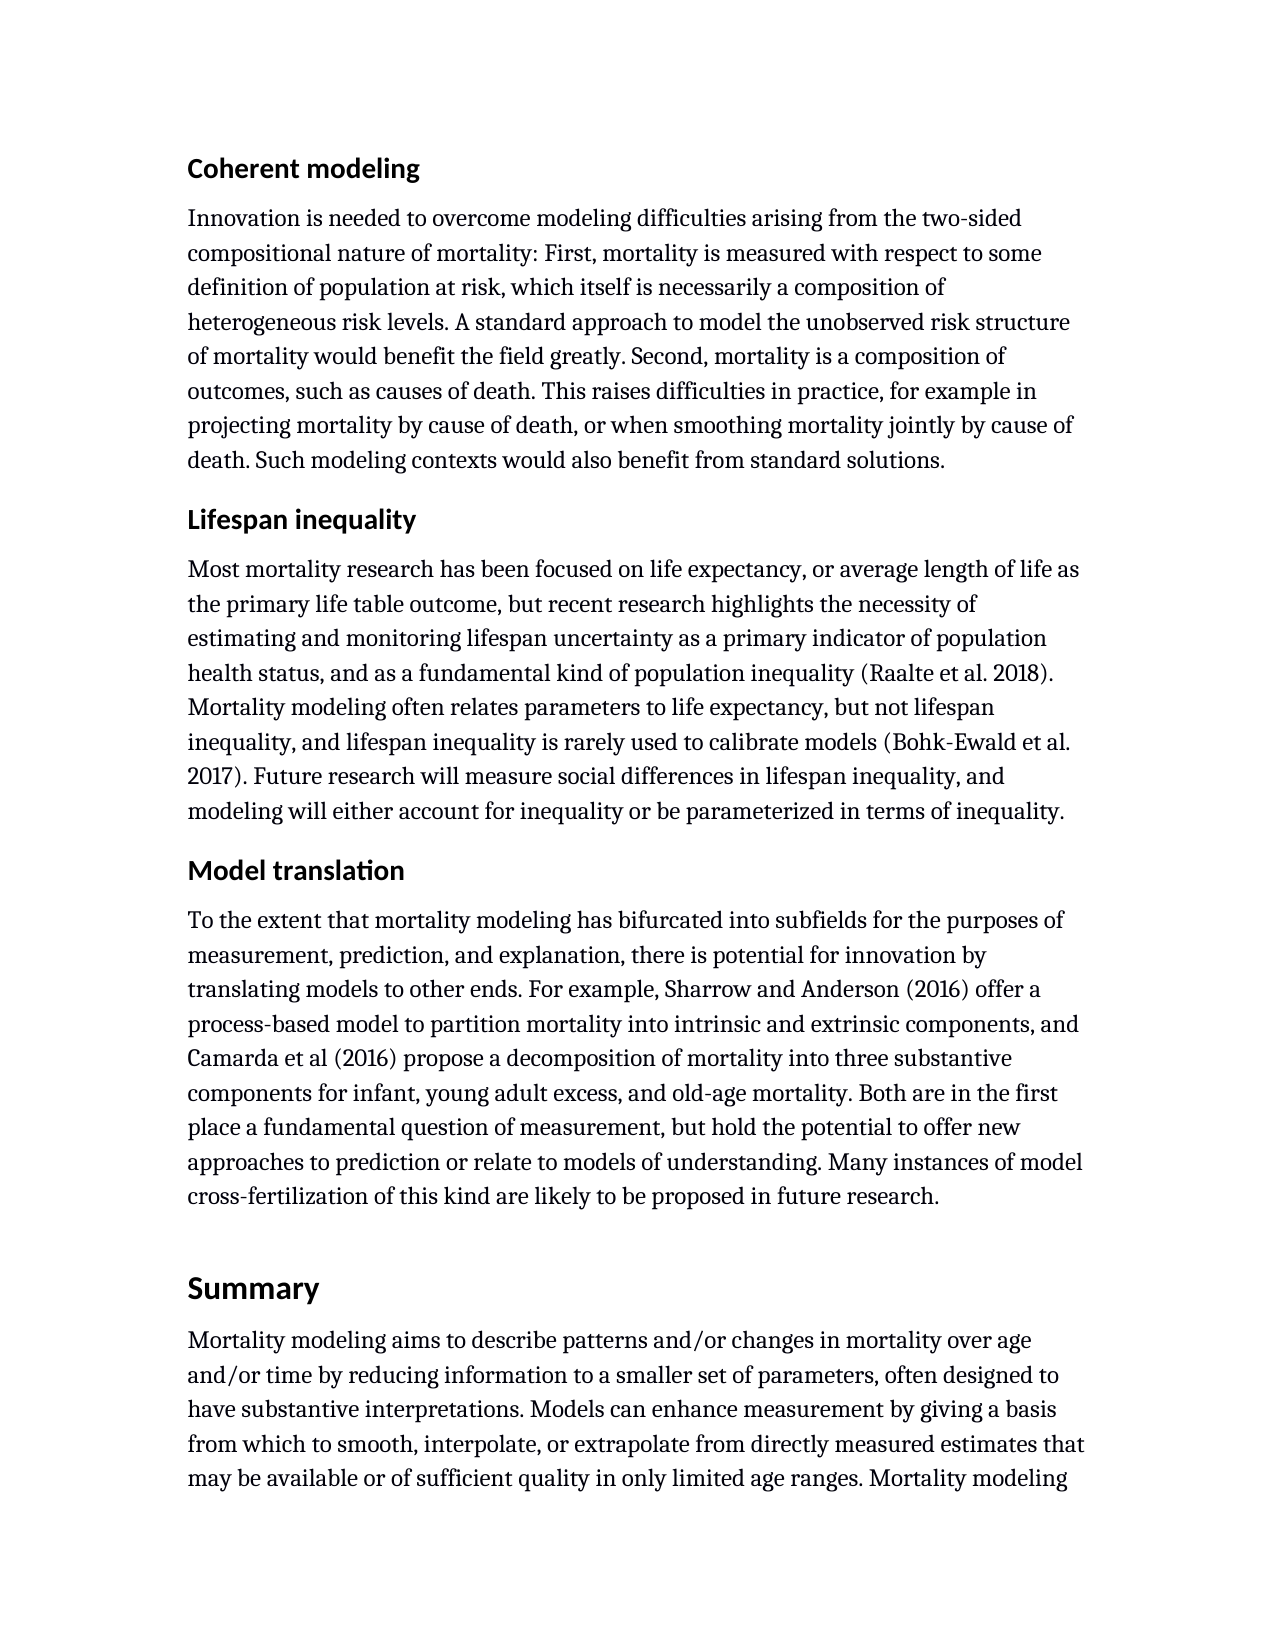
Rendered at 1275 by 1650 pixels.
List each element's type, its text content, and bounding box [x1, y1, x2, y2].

subtitle Summary [187, 1267, 1087, 1307]
text Most mortality research has been focused on life expectancy, or average length of life as the primary life table outcome, but recent research highlights the necessity of estimating and monitoring lifespan uncertainty as a primary indicator of population health status, and as a fundamental kind of population inequality (Raalte et al. 2018). Mortality modeling often relates parameters to life expectancy, but not lifespan inequality, and lifespan inequality is rarely used to calibrate models (Bohk-Ewald et al. 2017). Future research will measure social differences in lifespan inequality, and modeling will either account for inequality or be parameterized in terms of inequality. [187, 555, 1087, 826]
subtitle Coherent modeling [187, 150, 1087, 186]
text Innovation is needed to overcome modeling difficulties arising from the two-sided compositional nature of mortality: First, mortality is measured with respect to some definition of population at risk, which itself is necessarily a composition of heterogeneous risk levels. A standard approach to model the unobserved risk structure of mortality would benefit the field greatly. Second, mortality is a composition of outcomes, such as causes of death. This raises difficulties in practice, for example in projecting mortality by cause of death, or when smoothing mortality jointly by cause of death. Such modeling contexts would also benefit from standard solutions. [187, 204, 1087, 474]
text To the extent that mortality modeling has bifurcated into subfields for the purposes of measurement, prediction, and explanation, there is potential for innovation by translating models to other ends. For example, Sharrow and Anderson (2016) offer a process-based model to partition mortality into intrinsic and extrinsic components, and Camarda et al (2016) propose a decomposition of mortality into three substantive components for infant, young adult excess, and old-age mortality. Both are in the first place a fundamental question of measurement, but hold the potential to offer new approaches to prediction or relate to models of understanding. Many instances of model cross-fertilization of this kind are likely to be proposed in future research. [187, 906, 1087, 1211]
subtitle Model translation [187, 852, 1087, 888]
subtitle Lifespan inequality [187, 501, 1087, 537]
